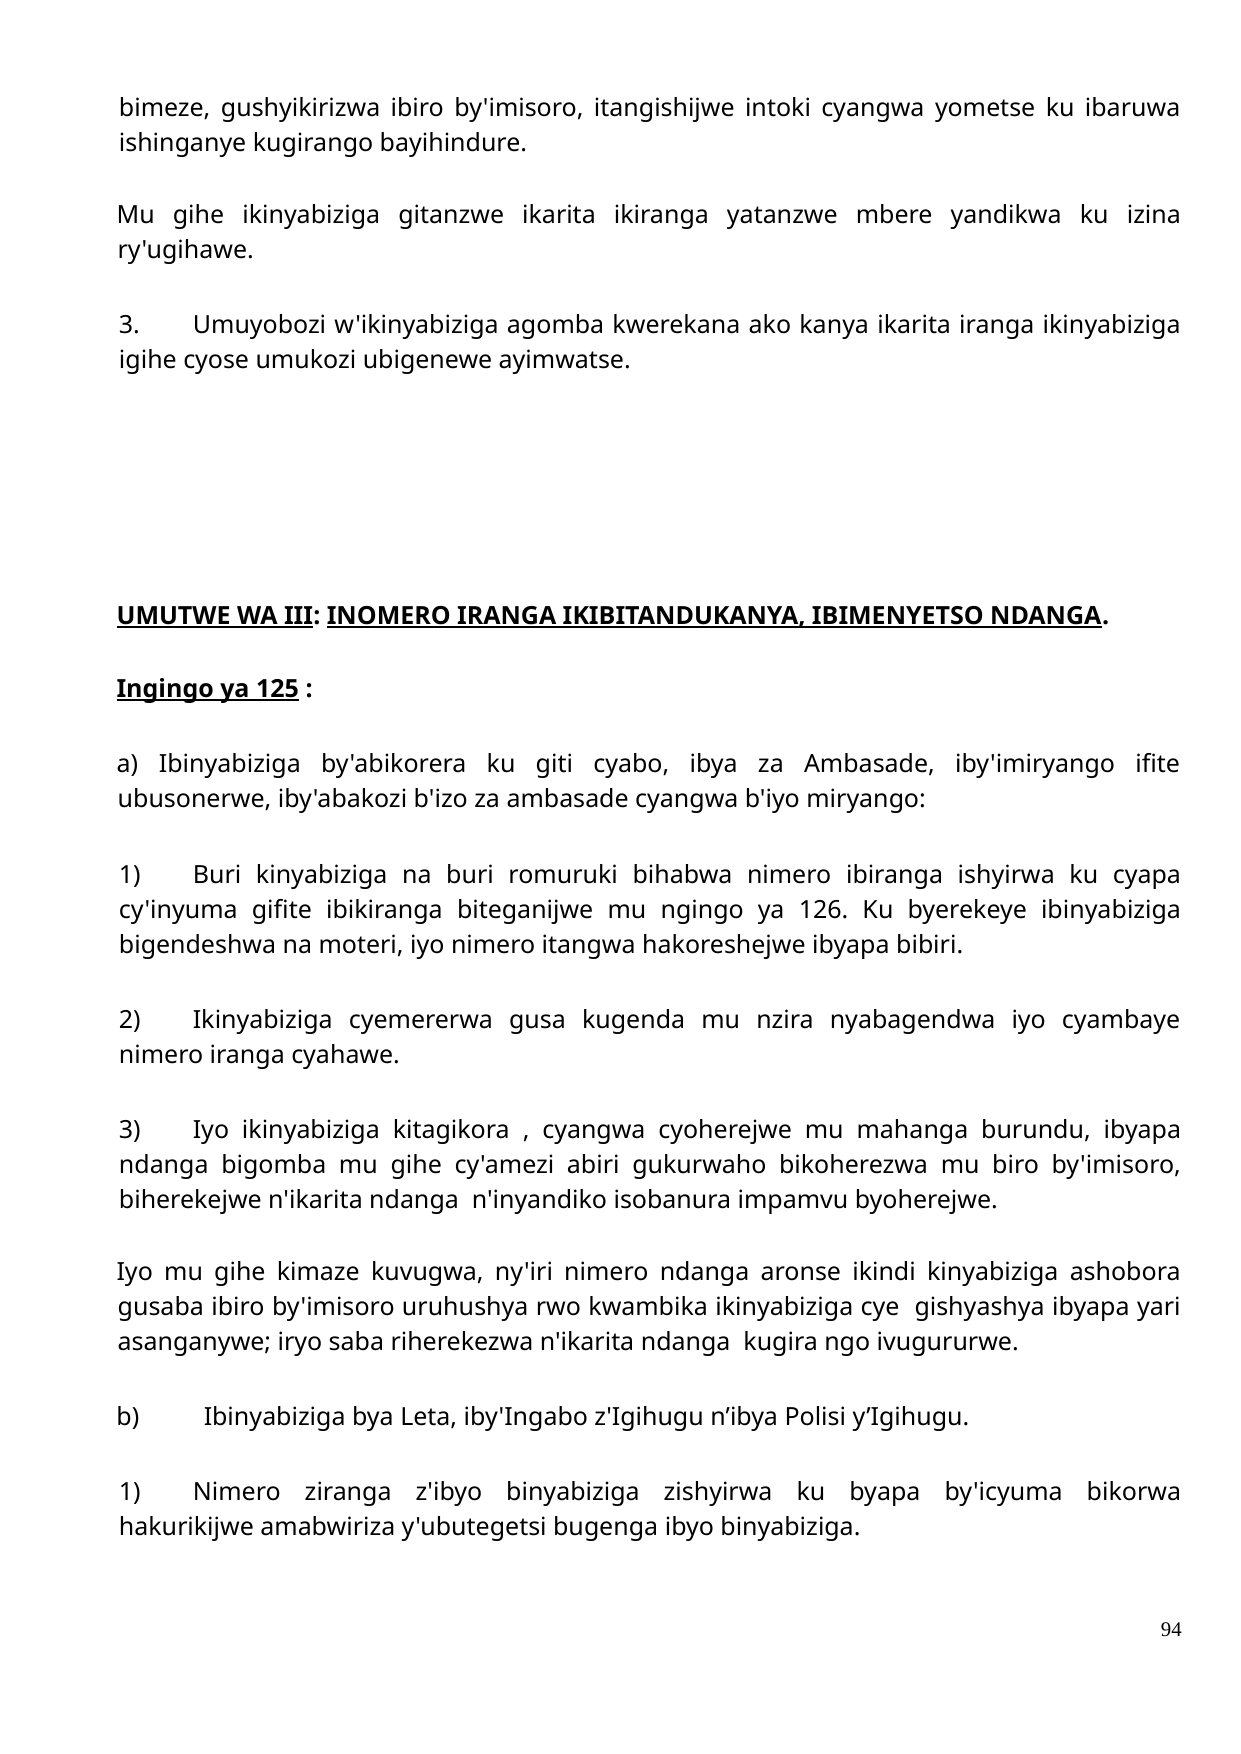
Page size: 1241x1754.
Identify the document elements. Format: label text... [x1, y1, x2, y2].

text a) Ibinyabiziga by'abikorera ku giti cyabo, ibya za Ambasade, iby'imiryango ifite ubusonerwe, iby'abakozi b'izo za ambasade cyangwa b'iyo miryango: [116, 746, 1182, 815]
text Iyo mu gihe kimaze kuvugwa, ny'iri nimero ndanga aronse ikindi kinyabiziga ashobora gusaba ibiro by'imisoro uruhushya rwo kwambika ikinyabiziga cye gishyashya ibyapa yari asanganywe; iryo saba riherekezwa n'ikarita ndanga kugira ngo ivugururwe. [116, 1253, 1182, 1357]
list Ikinyabiziga cyemererwa gusa kugenda mu nzira nyabagendwa iyo cyambaye nimero iranga cyahawe. [119, 1001, 1182, 1070]
list Nimero ziranga z'ibyo binyabiziga zishyirwa ku byapa by'icyuma bikorwa hakurikijwe amabwiriza y'ubutegetsi bugenga ibyo binyabiziga. [119, 1473, 1182, 1542]
text b) Ibinyabiziga bya Leta, iby'Ingabo z'Igihugu n’ibya Polisi y’Igihugu. [116, 1398, 1182, 1432]
list Umuyobozi w'ikinyabiziga agomba kwerekana ako kanya ikarita iranga ikinyabiziga igihe cyose umukozi ubigenewe ayimwatse. [119, 306, 1182, 375]
list Iyo ikinyabiziga kitagikora , cyangwa cyoherejwe mu mahanga burundu, ibyapa ndanga bigomba mu gihe cy'amezi abiri gukurwaho bikoherezwa mu biro by'imisoro, biherekejwe n'ikarita ndanga n'inyandiko isobanura impamvu byoherejwe. [119, 1111, 1182, 1215]
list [119, 89, 1182, 158]
text Ingingo ya 125 : [116, 670, 1182, 704]
list Buri kinyabiziga na buri romuruki bihabwa nimero ibiranga ishyirwa ku cyapa cy'inyuma gifite ibikiranga biteganijwe mu ngingo ya 126. Ku byerekeye ibinyabiziga bigendeshwa na moteri, iyo nimero itangwa hakoreshejwe ibyapa bibiri. [119, 856, 1182, 960]
text UMUTWE WA III: INOMERO IRANGA IKIBITANDUKANYA, IBIMENYETSO NDANGA. [116, 597, 1182, 631]
text Mu gihe ikinyabiziga gitanzwe ikarita ikiranga yatanzwe mbere yandikwa ku izina ry'ugihawe. [116, 196, 1182, 265]
